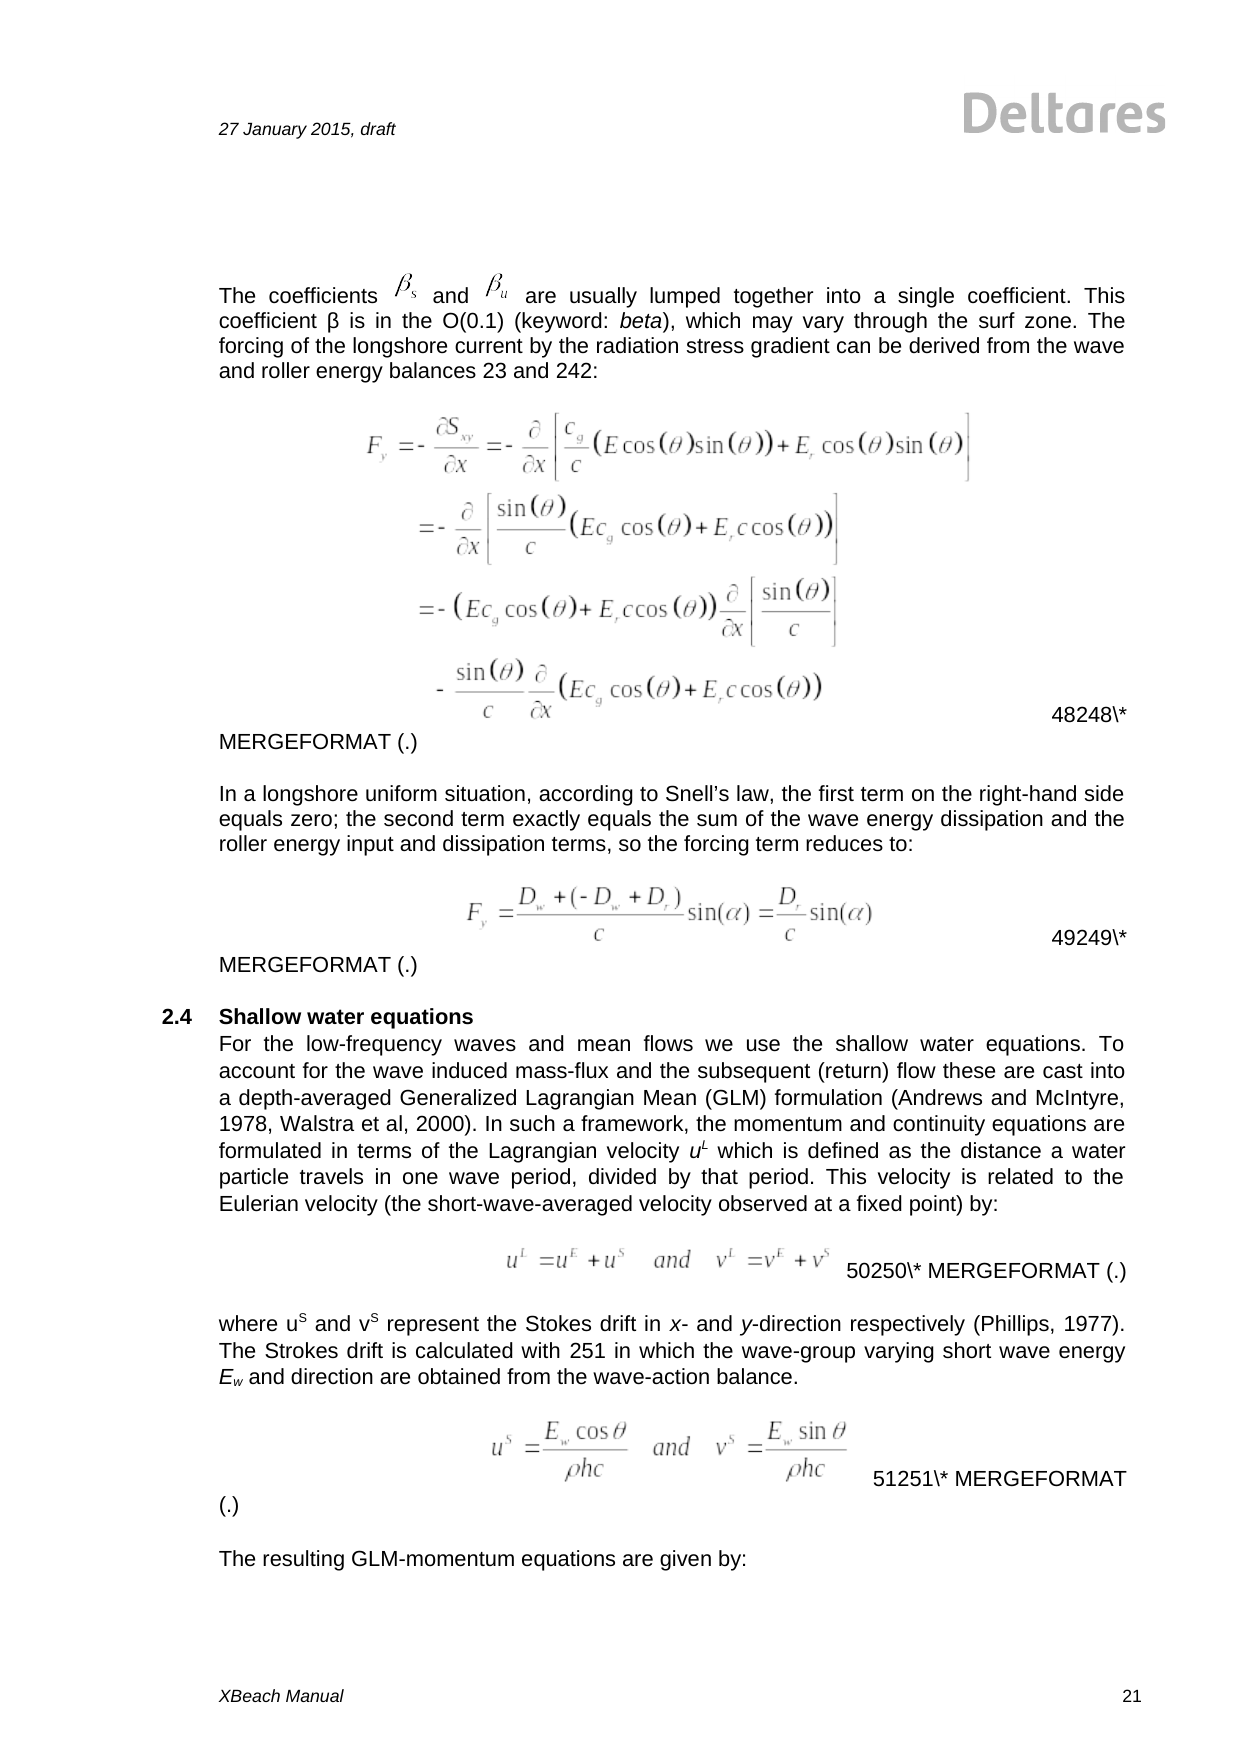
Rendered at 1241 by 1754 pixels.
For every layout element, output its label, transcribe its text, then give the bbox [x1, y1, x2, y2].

subtitle Shallow water equations [192, 1003, 1126, 1030]
text The resulting GLM-momentum equations are given by: [218, 1544, 1126, 1571]
picture [964, 75, 1166, 133]
text In a longshore uniform situation, according to Snell’s law, the first term on the right-hand side equals zero; the second term exactly equals the sum of the wave energy dissipation and the roller energy input and dissipation terms, so the forcing term reduces to: [218, 781, 1126, 856]
text For the low-frequency waves and mean flows we use the shallow water equations. To account for the wave induced mass-flux and the subsequent (return) flow these are cast into a depth-averaged Generalized Lagrangian Mean (GLM) formulation (Andrews and McIntyre, 1978, Walstra et al, 2000). In such a framework, the momentum and continuity equations are formulated in terms of the Lagrangian velocity uL which is defined as the distance a water particle travels in one wave period, divided by that period. This velocity is related to the Eulerian velocity (the short-wave-averaged velocity observed at a fixed point) by: [218, 1030, 1126, 1216]
text The coefficients and are usually lumped together into a single coefficient. This coefficient β is in the O(0.1) (keyword: beta), which may vary through the surf zone. The forcing of the longshore current by the radiation stress gradient can be derived from the wave and roller energy balances and : [218, 266, 1126, 384]
text where uS and vS represent the Stokes drift in x- and y-direction respectively (Phillips, 1977). The Strokes drift is calculated with in which the wave-group varying short wave energy Ew and direction are obtained from the wave-action balance. [218, 1310, 1126, 1389]
